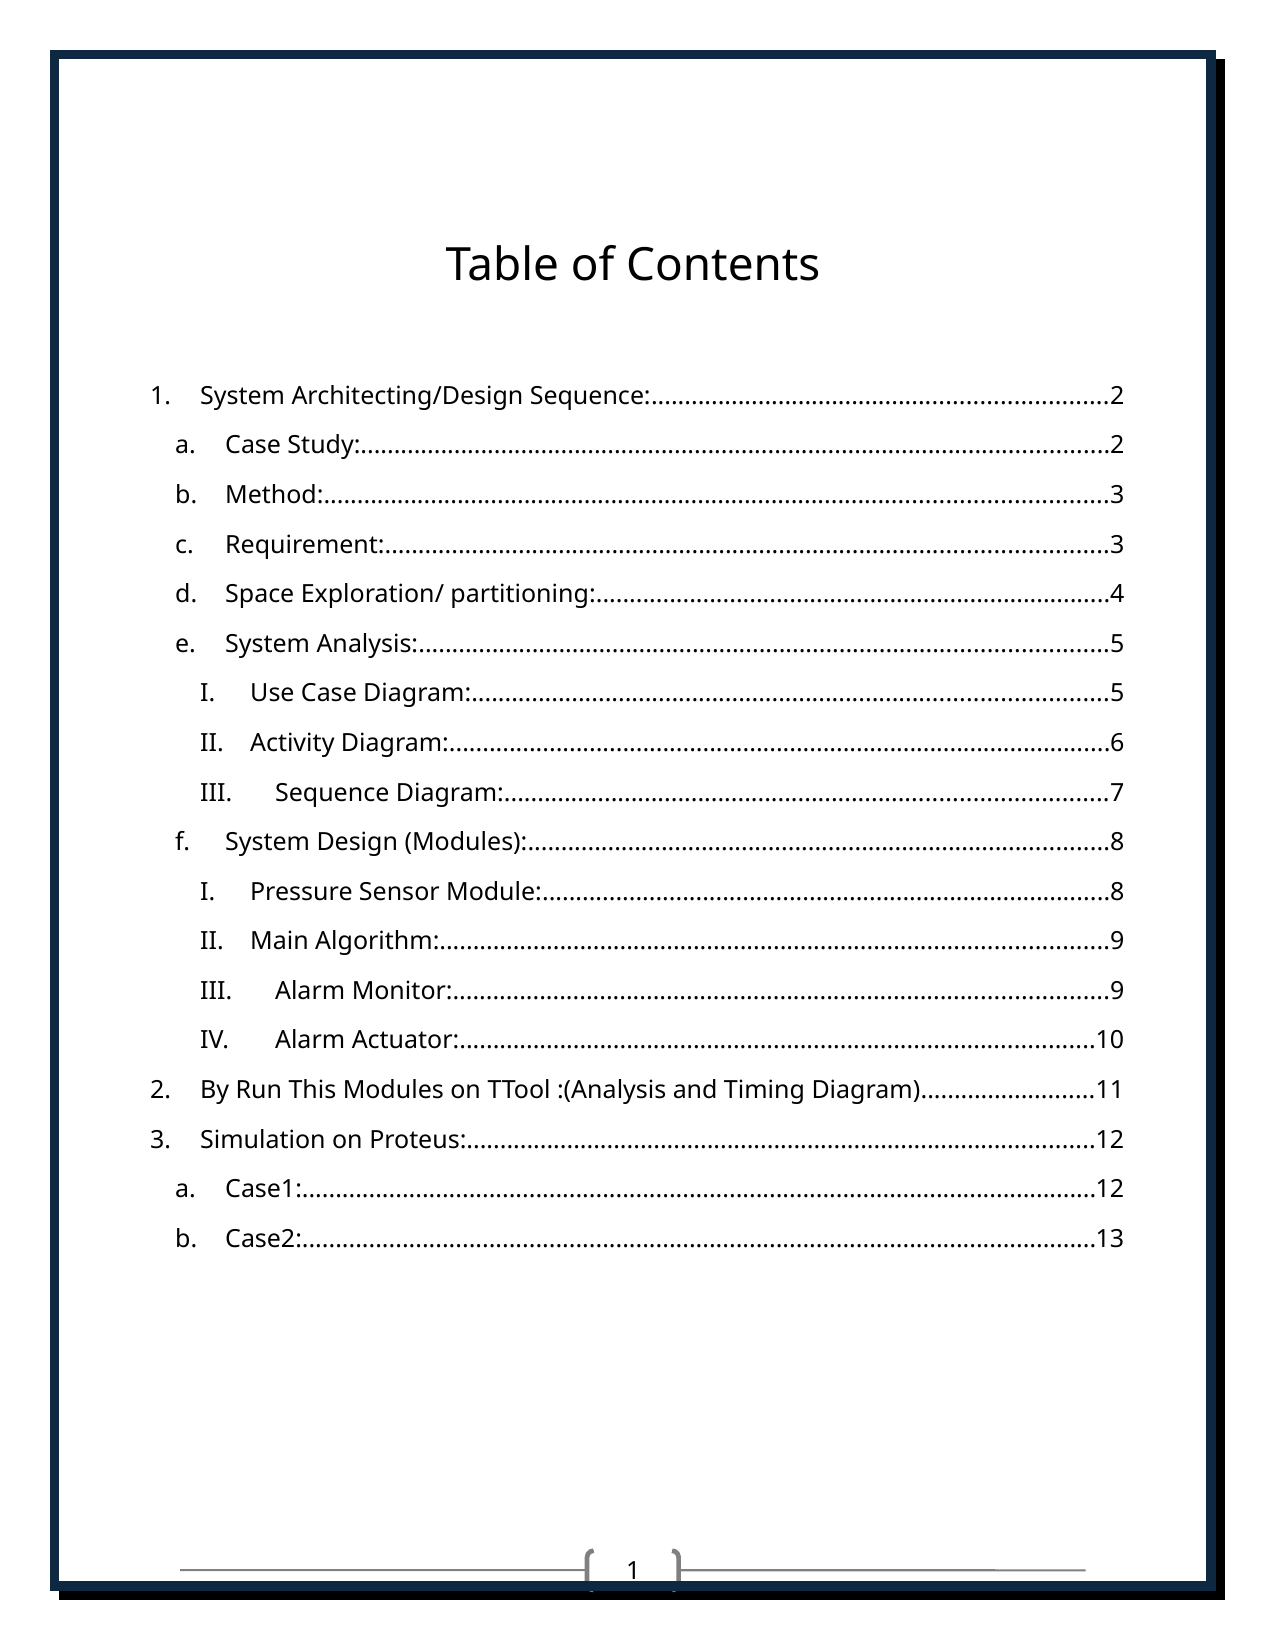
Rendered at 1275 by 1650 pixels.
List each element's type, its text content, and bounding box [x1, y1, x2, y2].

text Table of Contents [150, 232, 1116, 294]
